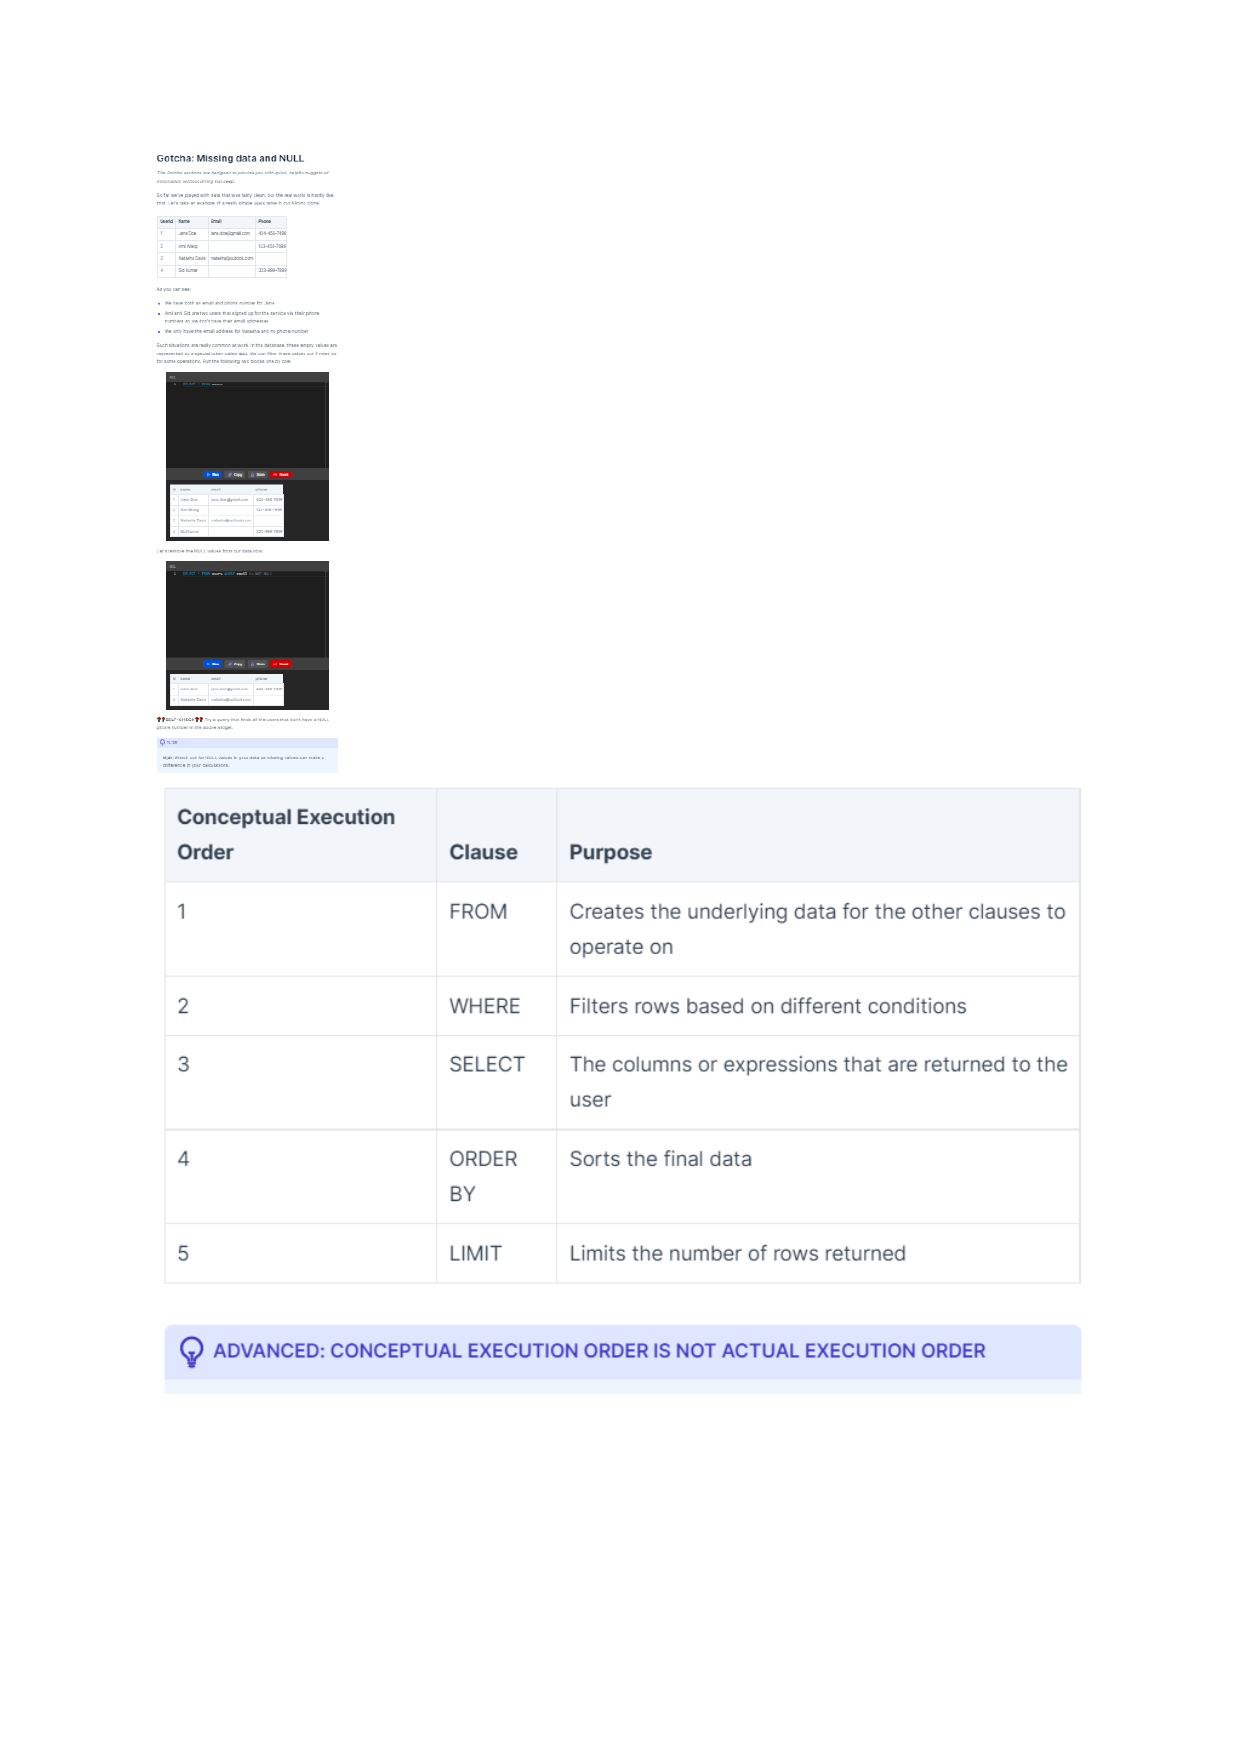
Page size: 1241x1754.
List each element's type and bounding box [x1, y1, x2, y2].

picture [150, 150, 366, 782]
picture [150, 783, 1091, 1394]
